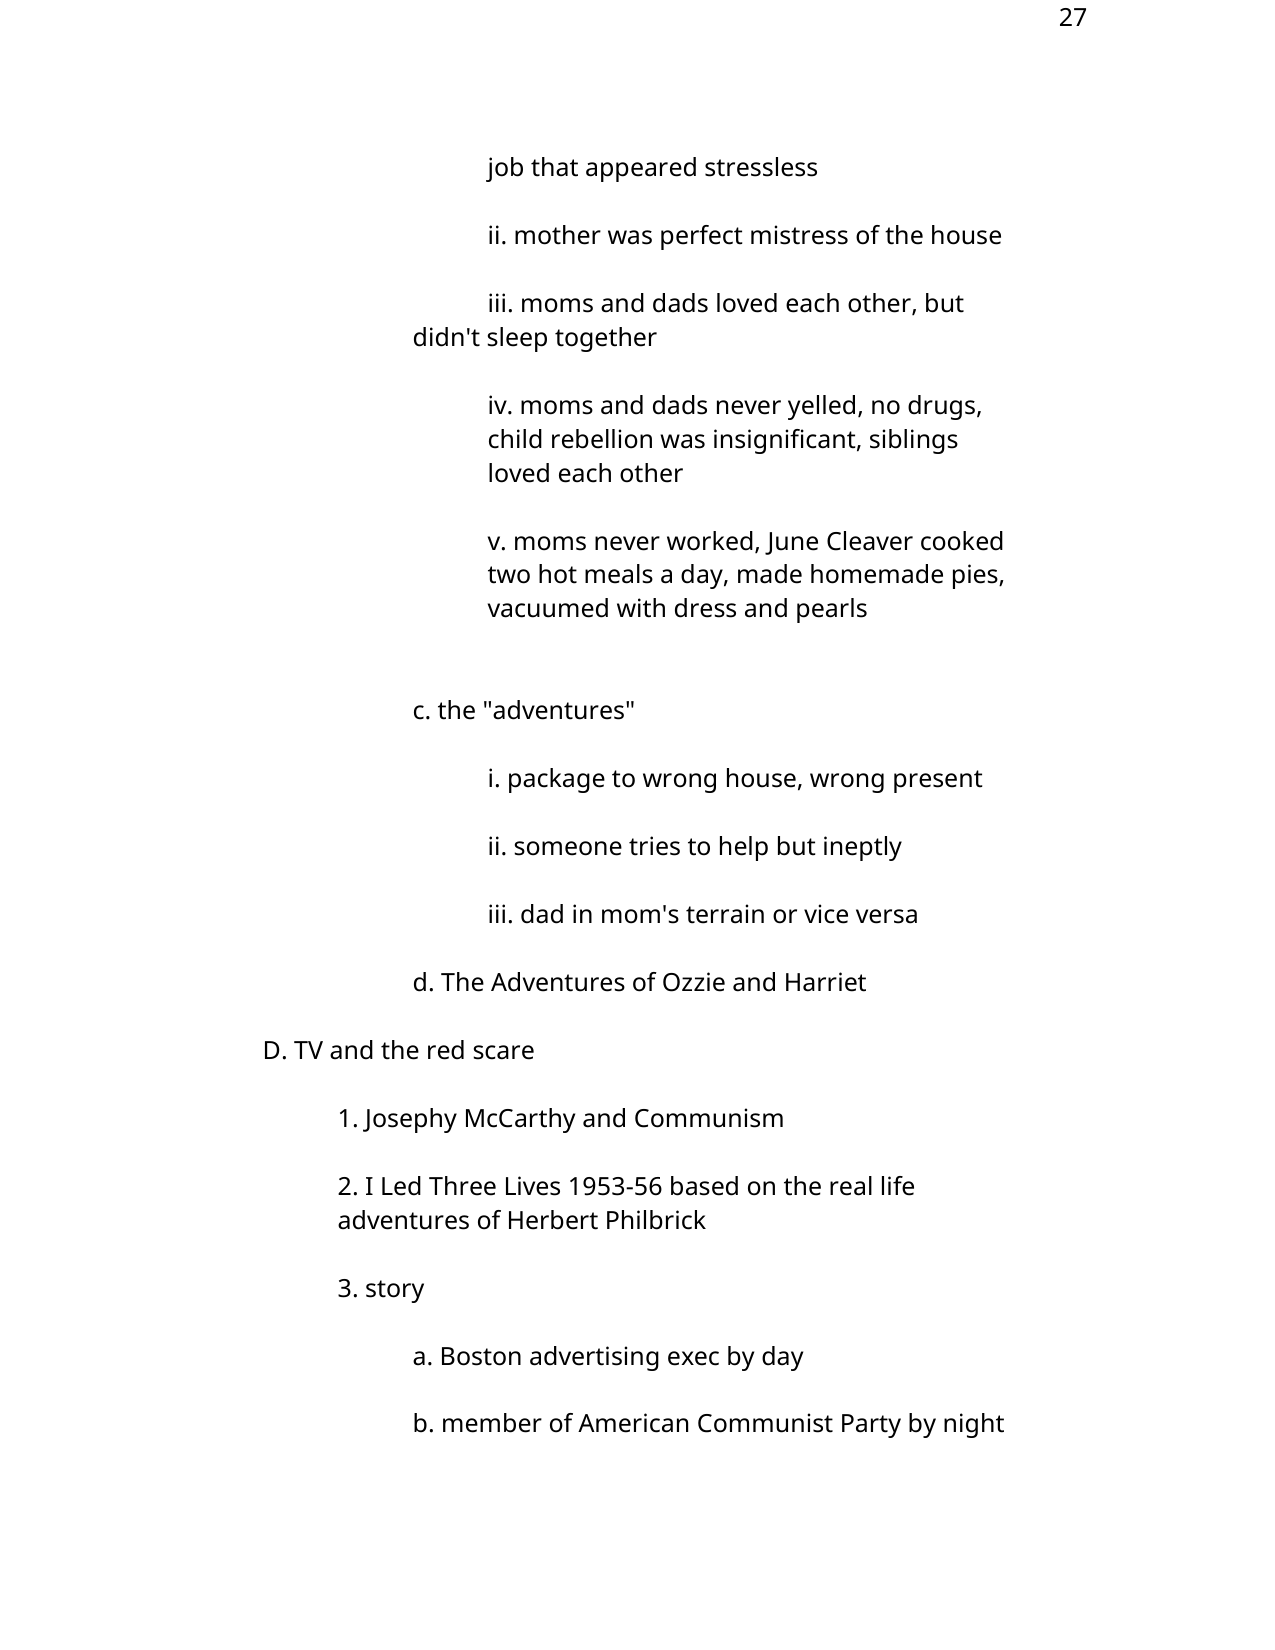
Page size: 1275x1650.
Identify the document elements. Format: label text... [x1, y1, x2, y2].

text iii. moms and dads loved each other, but didn't sleep together [187, 286, 1087, 354]
text i. package to wrong house, wrong present [187, 761, 1087, 795]
text job that appeared stressless [187, 150, 1087, 184]
text 3. story [187, 1271, 1087, 1304]
text ii. mother was perfect mistress of the house [187, 218, 1087, 252]
text child rebellion was insignificant, siblings [187, 422, 1087, 456]
text v. moms never worked, June Cleaver cooked [187, 523, 1087, 557]
text iv. moms and dads never yelled, no drugs, [187, 388, 1087, 422]
text adventures of Herbert Philbrick [187, 1203, 1087, 1237]
text vacuumed with dress and pearls [187, 591, 1087, 625]
text a. Boston advertising exec by day [187, 1338, 1087, 1372]
text c. the "adventures" [187, 693, 1087, 727]
text iii. dad in mom's terrain or vice versa [187, 897, 1087, 931]
text 2. I Led Three Lives 1953-56 based on the real life [187, 1169, 1087, 1203]
text b. member of American Communist Party by night [187, 1406, 1087, 1440]
text D. TV and the red scare [187, 1033, 1087, 1067]
text 1. Josephy McCarthy and Communism [187, 1101, 1087, 1135]
text d. The Adventures of Ozzie and Harriet [187, 965, 1087, 999]
text two hot meals a day, made homemade pies, [187, 557, 1087, 591]
text ii. someone tries to help but ineptly [187, 829, 1087, 863]
text loved each other [187, 456, 1087, 489]
